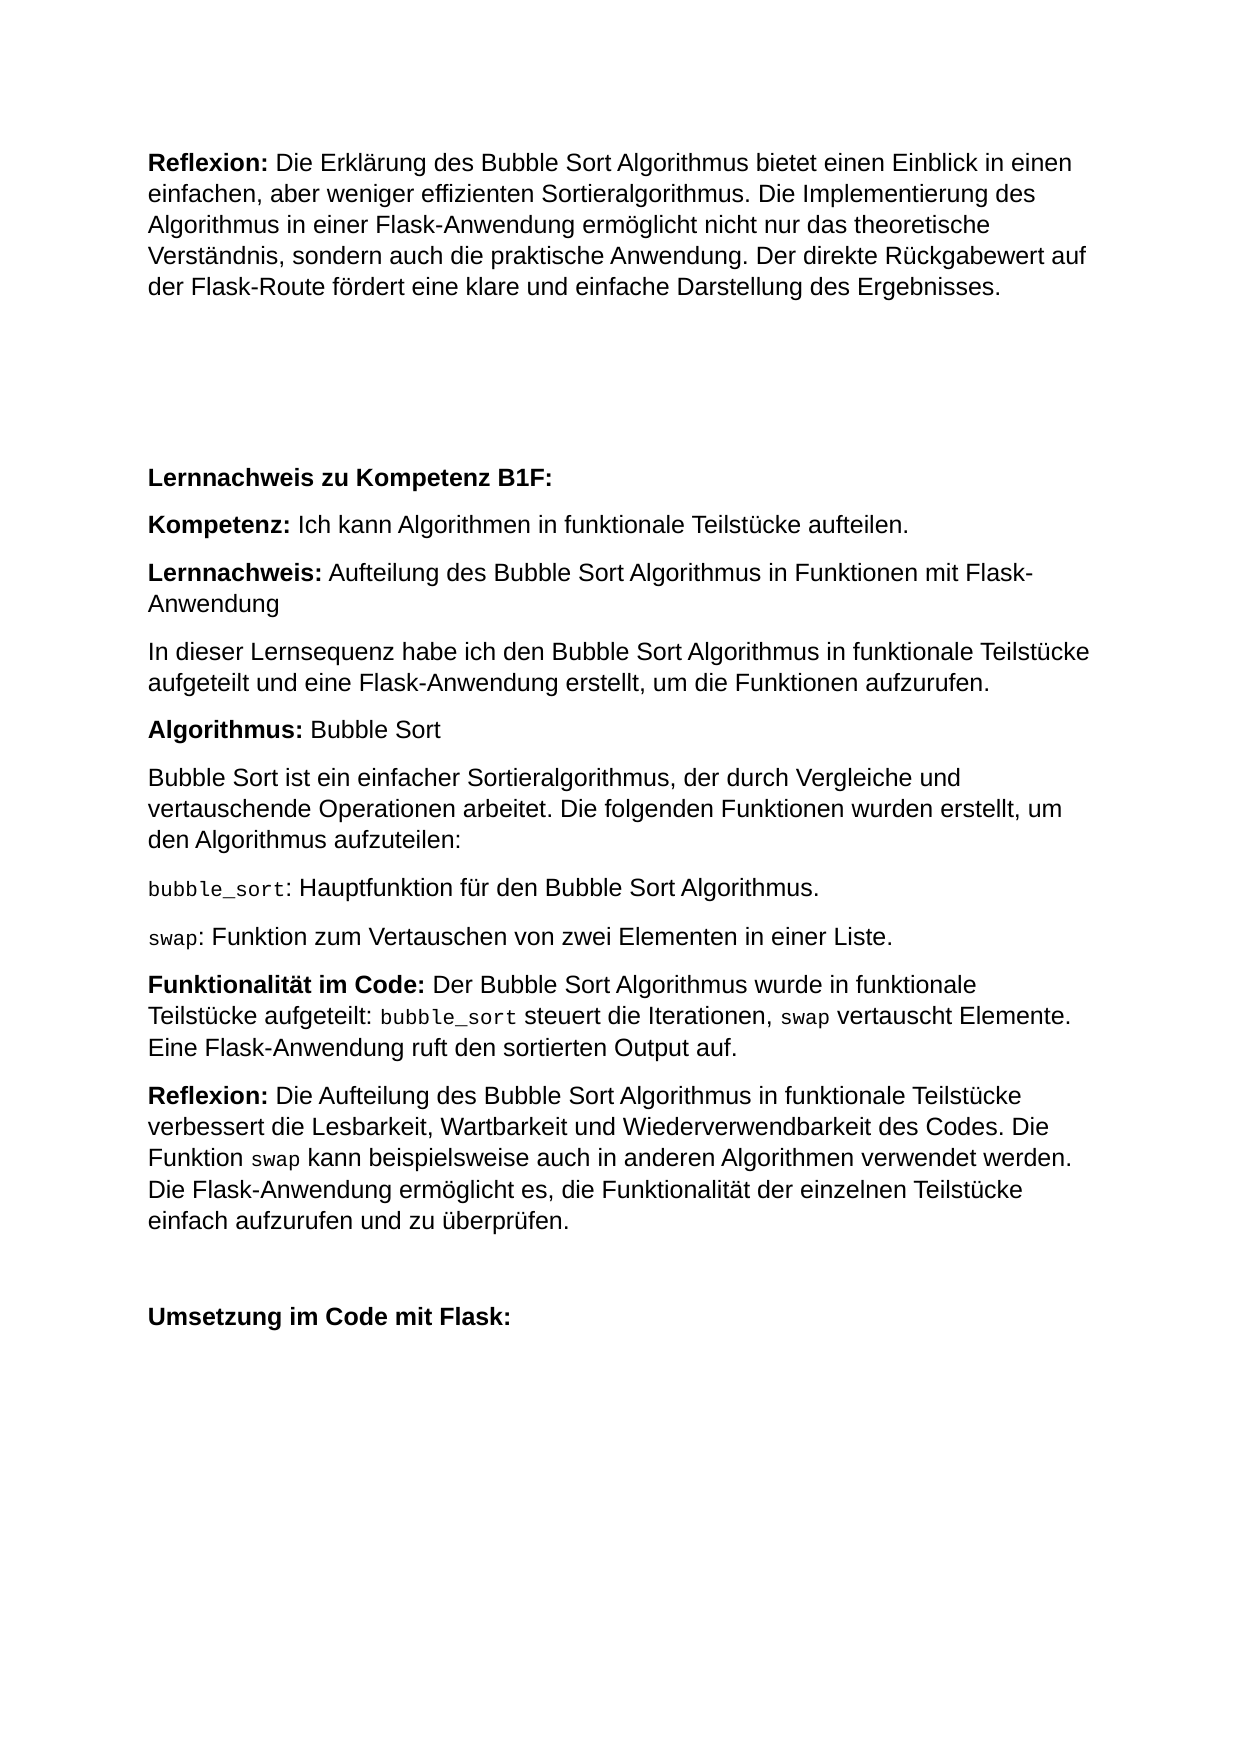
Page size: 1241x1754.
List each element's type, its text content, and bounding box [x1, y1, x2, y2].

text Algorithmus: Bubble Sort [148, 716, 1093, 744]
text Lernnachweis: Aufteilung des Bubble Sort Algorithmus in Funktionen mit Flask-Anwendung [148, 558, 1093, 618]
text Umsetzung im Code mit Flask: [148, 1302, 1093, 1330]
text Bubble Sort ist ein einfacher Sortieralgorithmus, der durch Vergleiche und vertauschende Operationen arbeitet. Die folgenden Funktionen wurden erstellt, um den Algorithmus aufzuteilen: [148, 763, 1093, 854]
text swap: Funktion zum Vertauschen von zwei Elementen in einer Liste. [148, 922, 1093, 951]
text In dieser Lernsequenz habe ich den Bubble Sort Algorithmus in funktionale Teilstücke aufgeteilt und eine Flask-Anwendung erstellt, um die Funktionen aufzurufen. [148, 637, 1093, 697]
text Reflexion: Die Erklärung des Bubble Sort Algorithmus bietet einen Einblick in einen einfachen, aber weniger effizienten Sortieralgorithmus. Die Implementierung des Algorithmus in einer Flask-Anwendung ermöglicht nicht nur das theoretische Verständnis, sondern auch die praktische Anwendung. Der direkte Rückgabewert auf der Flask-Route fördert eine klare und einfache Darstellung des Ergebnisses. [148, 148, 1093, 301]
text Lernnachweis zu Kompetenz B1F: [148, 463, 1093, 491]
text Funktionalität im Code: Der Bubble Sort Algorithmus wurde in funktionale Teilstücke aufgeteilt: bubble_sort steuert die Iterationen, swap vertauscht Elemente. Eine Flask-Anwendung ruft den sortierten Output auf. [148, 970, 1093, 1062]
text Reflexion: Die Aufteilung des Bubble Sort Algorithmus in funktionale Teilstücke verbessert die Lesbarkeit, Wartbarkeit und Wiederverwendbarkeit des Codes. Die Funktion swap kann beispielsweise auch in anderen Algorithmen verwendet werden. Die Flask-Anwendung ermöglicht es, die Funktionalität der einzelnen Teilstücke einfach aufzurufen und zu überprüfen. [148, 1081, 1093, 1235]
text Kompetenz: Ich kann Algorithmen in funktionale Teilstücke aufteilen. [148, 510, 1093, 539]
text bubble_sort: Hauptfunktion für den Bubble Sort Algorithmus. [148, 873, 1093, 903]
